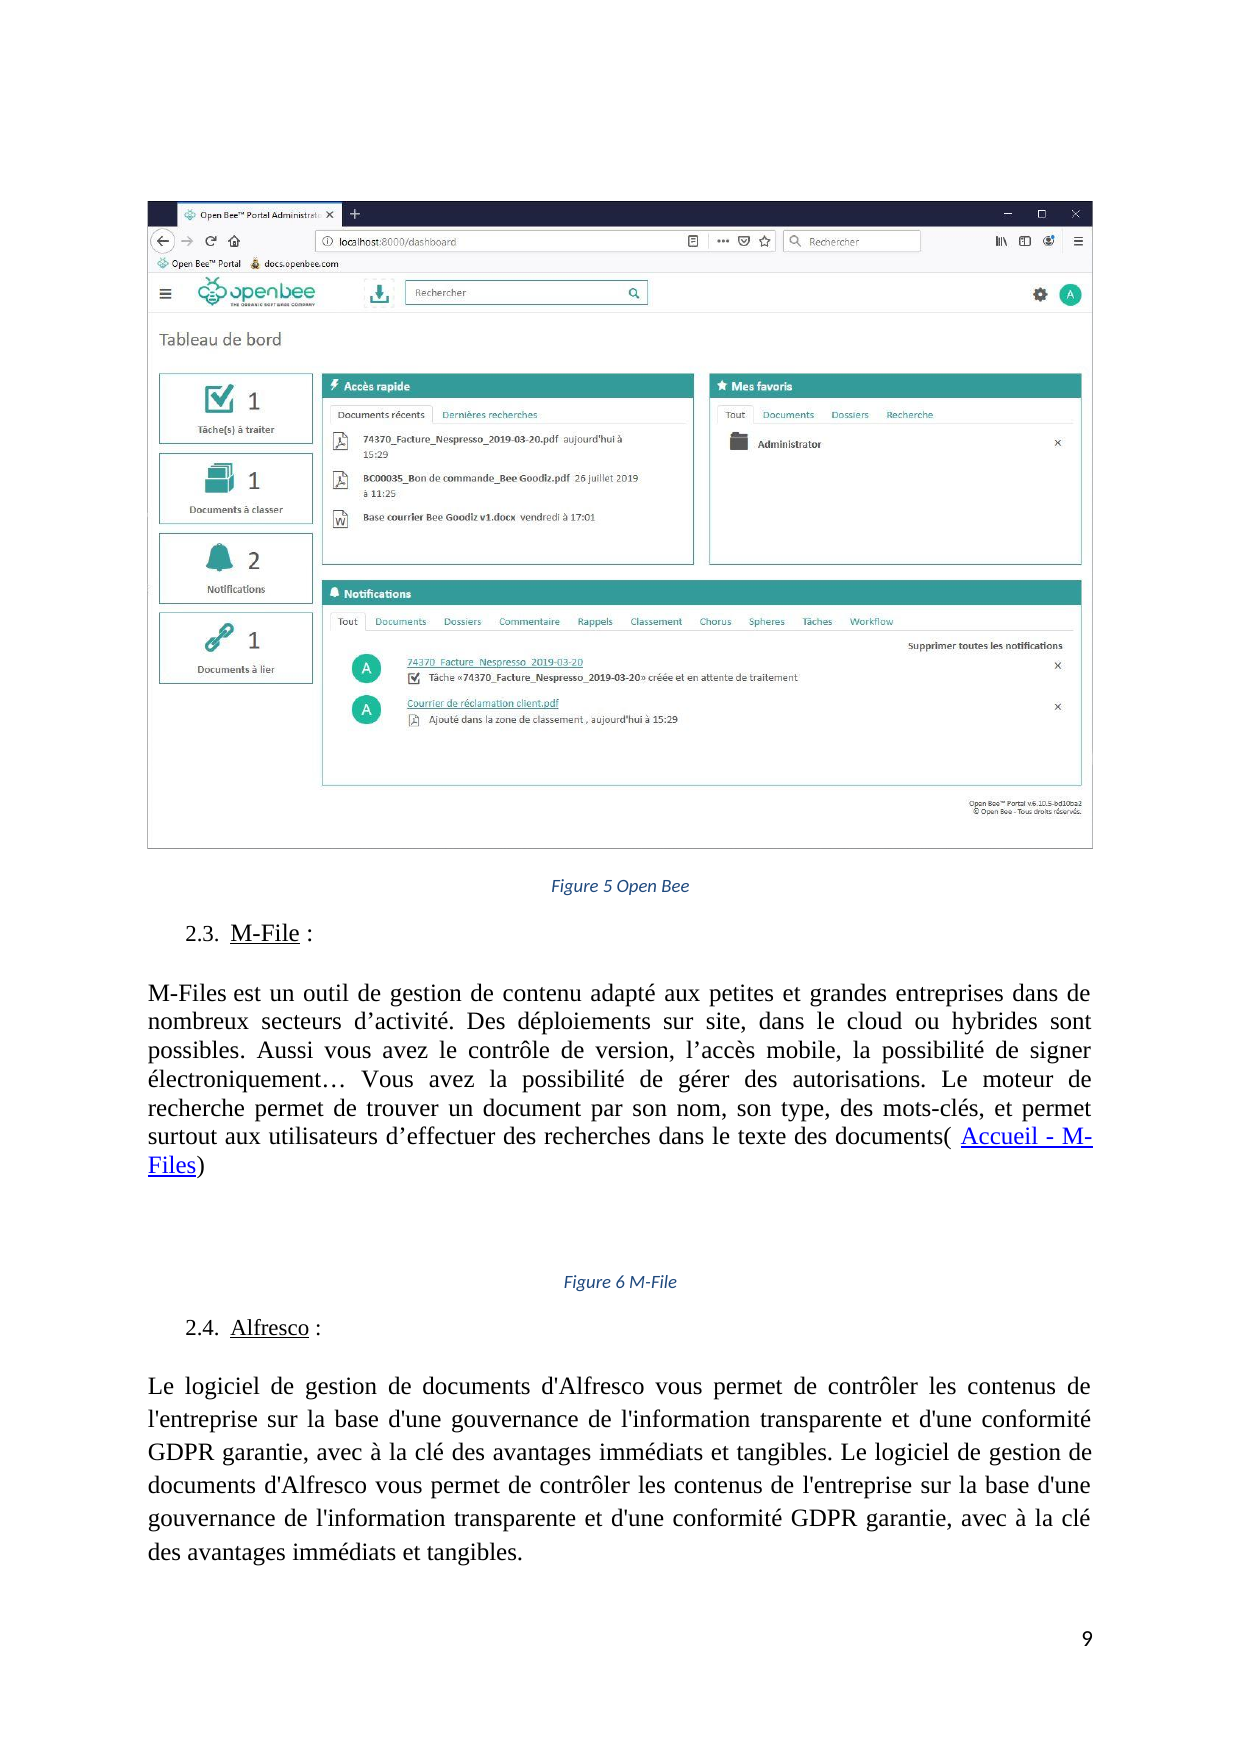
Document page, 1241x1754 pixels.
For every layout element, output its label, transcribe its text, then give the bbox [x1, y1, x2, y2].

text M-Files est un outil de gestion de contenu adapté aux petites et grandes entreprises dans de nombreux secteurs d’activité. Des déploiements sur site, dans le cloud ou hybrides sont possibles. Aussi vous avez le contrôle de version, l’accès mobile, la possibilité de signer électroniquement… Vous avez la possibilité de gérer des autorisations. Le moteur de recherche permet de trouver un document par son nom, son type, des mots-clés, et permet surtout aux utilisateurs d’effectuer des recherches dans le texte des documents( Accueil - M-Files) [148, 978, 1092, 1179]
text Le logiciel de gestion de documents d'Alfresco vous permet de contrôler les contenus de l'entreprise sur la base d'une gouvernance de l'information transparente et d'une conformité GDPR garantie, avec à la clé des avantages immédiats et tangibles. Le logiciel de gestion de documents d'Alfresco vous permet de contrôler les contenus de l'entreprise sur la base d'une gouvernance de l'information transparente et d'une conformité GDPR garantie, avec à la clé des avantages immédiats et tangibles. [148, 1371, 1092, 1565]
picture [147, 201, 1093, 849]
text Figure 6 M-File [148, 1270, 1092, 1293]
list M-File : [185, 918, 1030, 946]
list Alfresco : [185, 1314, 1030, 1340]
text Figure 5 Open Bee [148, 874, 1092, 897]
